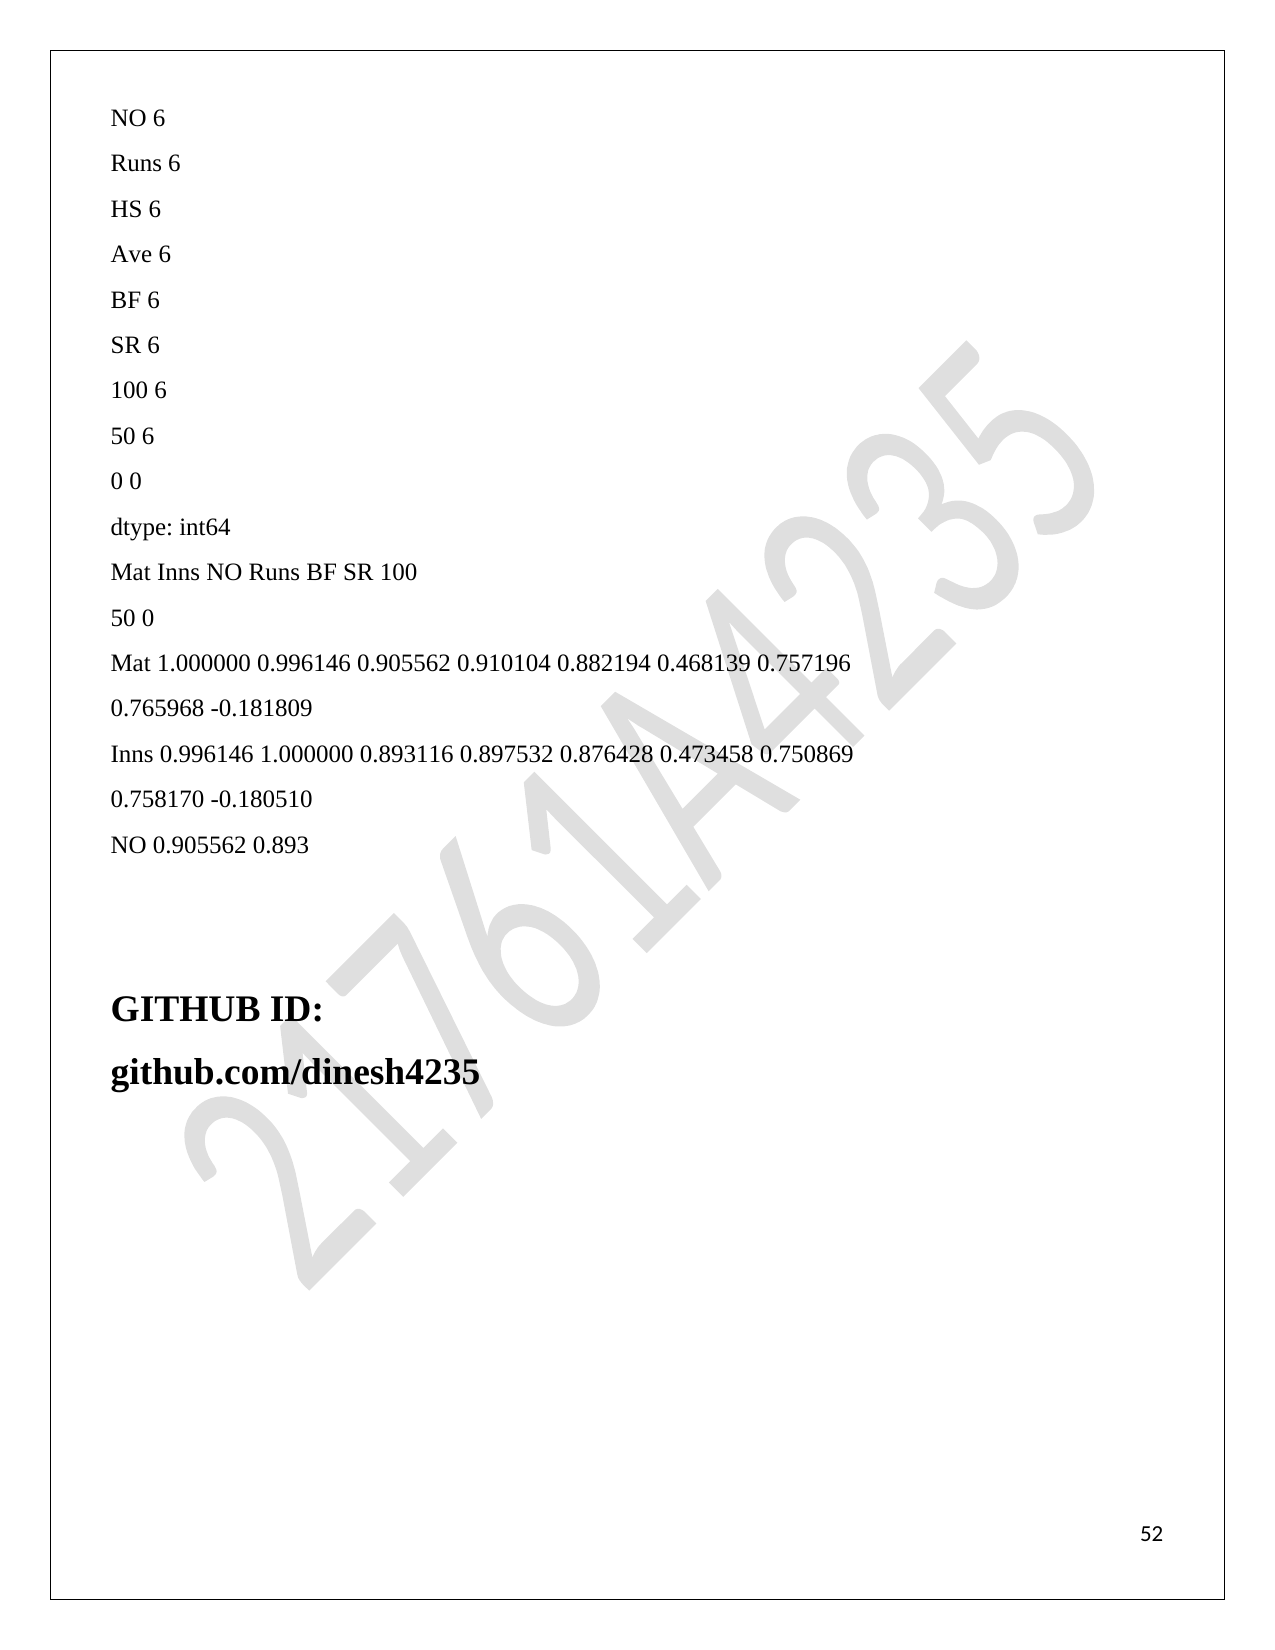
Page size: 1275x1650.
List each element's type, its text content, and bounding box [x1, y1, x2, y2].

text Runs 6 [110, 148, 1163, 177]
text BF 6 [110, 285, 1163, 313]
text Mat 1.000000 0.996146 0.905562 0.910104 0.882194 0.468139 0.757196 [110, 648, 1163, 677]
text Mat Inns NO Runs BF SR 100 [110, 557, 1163, 586]
text GITHUB ID: [110, 986, 1163, 1029]
text 100 6 [110, 376, 1163, 404]
text HS 6 [110, 194, 1163, 223]
text Inns 0.996146 1.000000 0.893116 0.897532 0.876428 0.473458 0.750869 [110, 739, 1163, 768]
text Ave 6 [110, 239, 1163, 268]
text 0.758170 -0.180510 [110, 784, 1163, 813]
text 50 6 [110, 421, 1163, 450]
text SR 6 [110, 330, 1163, 359]
text 50 0 [110, 603, 1163, 631]
text 0 0 [110, 466, 1163, 495]
text 0.765968 -0.181809 [110, 693, 1163, 722]
text dtype: int64 [110, 512, 1163, 541]
text NO 6 [110, 103, 1163, 132]
text NO 0.905562 0.893 [110, 830, 1163, 858]
text github.com/dinesh4235 [110, 1049, 1163, 1092]
